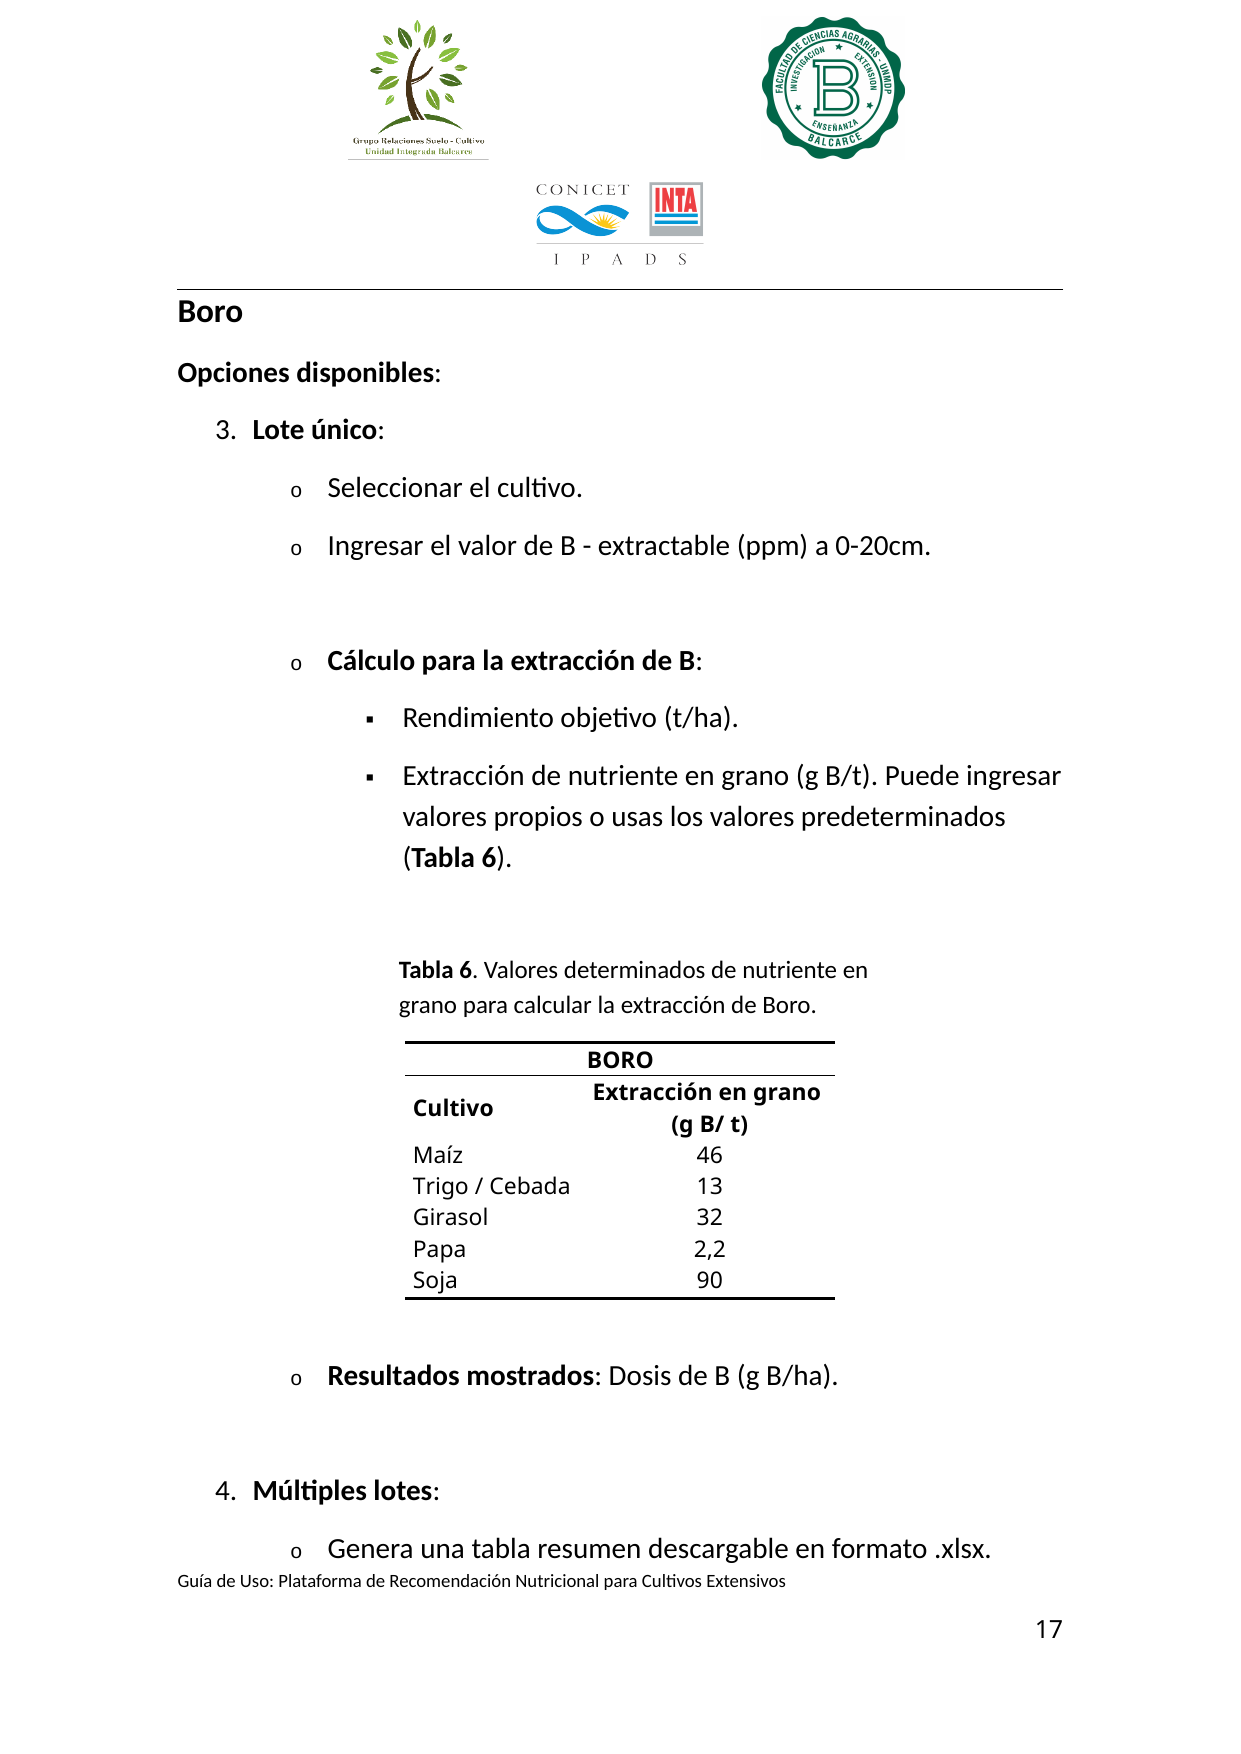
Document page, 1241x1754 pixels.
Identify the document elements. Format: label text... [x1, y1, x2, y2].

picture [348, 14, 489, 160]
table_cell Maíz [405, 1139, 584, 1170]
list Cálculo para la extracción de B: [290, 642, 1063, 677]
table_header BORO [405, 1044, 835, 1075]
text Opciones disponibles: [177, 354, 1063, 389]
list Genera una tabla resumen descargable en formato .xlsx. [290, 1530, 1063, 1566]
list Rendimiento objetivo (t/ha). [365, 699, 1063, 735]
table_cell Extracción en grano (g B/ t) [584, 1076, 835, 1139]
table_cell 13 [584, 1170, 835, 1201]
text Boro [177, 290, 1063, 331]
list Lote único: [215, 411, 1063, 447]
text Tabla 6. Valores determinados de nutriente en grano para calcular la extracción de Boro. [399, 954, 871, 1020]
list Múltiples lotes: [215, 1472, 1063, 1508]
table_cell 90 [584, 1264, 835, 1297]
table_cell Trigo / Cebada [405, 1170, 584, 1201]
table_cell Papa [405, 1233, 584, 1264]
list Resultados mostrados: Dosis de B (g B/ha). [290, 1357, 1063, 1393]
picture [512, 159, 728, 288]
table_cell Girasol [405, 1201, 584, 1232]
table_cell Cultivo [405, 1076, 584, 1139]
list Seleccionar el cultivo. [290, 469, 1063, 505]
table_cell 46 [584, 1139, 835, 1170]
table_cell 32 [584, 1201, 835, 1232]
table_cell Soja [405, 1264, 584, 1297]
list Extracción de nutriente en grano (g B/t). Puede ingresar valores propios o usas los valores predeterminados (Tabla 6). [365, 757, 1063, 874]
table_cell 2,2 [584, 1233, 835, 1264]
list Ingresar el valor de B - extractable (ppm) a 0-20cm. [290, 527, 1063, 562]
picture [761, 16, 906, 160]
